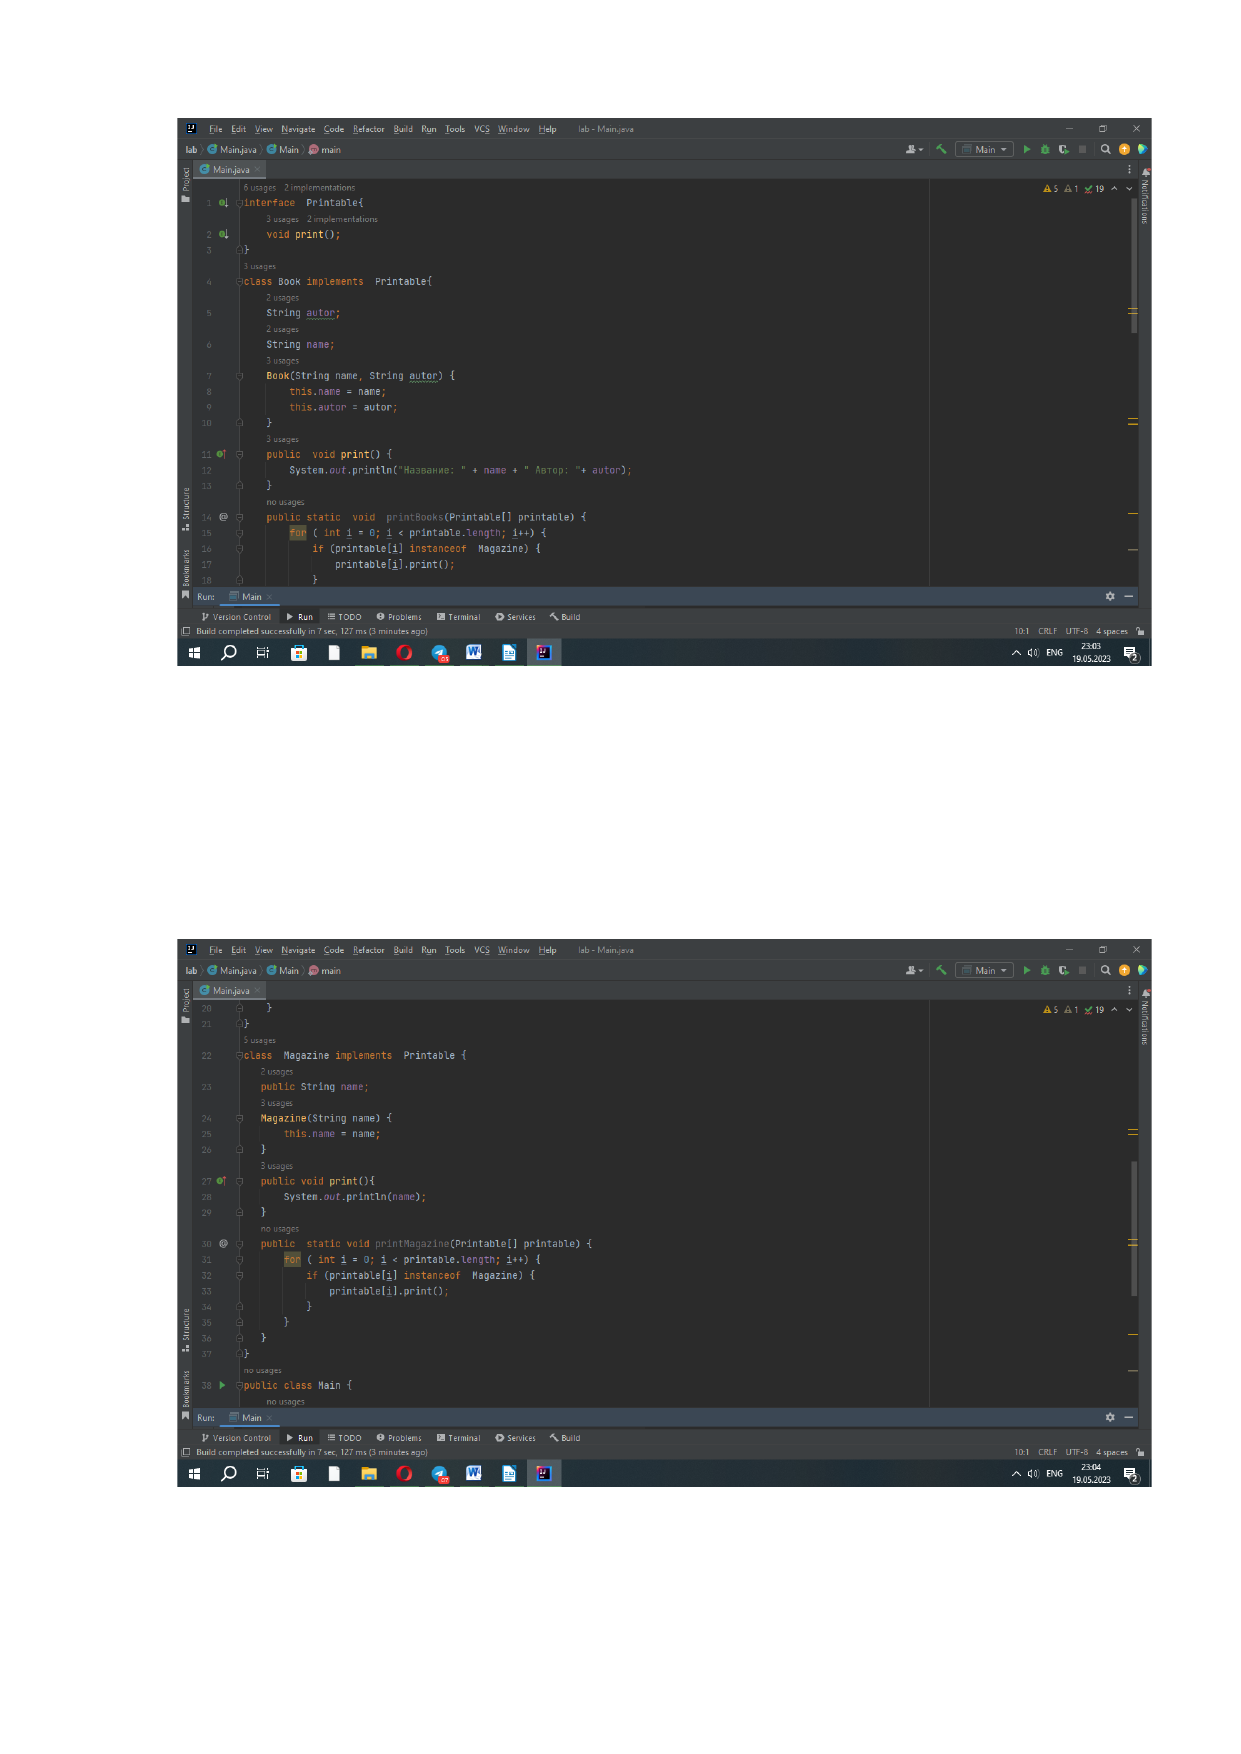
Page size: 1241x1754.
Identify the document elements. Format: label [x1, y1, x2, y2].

picture [177, 118, 1152, 666]
picture [177, 939, 1152, 1487]
